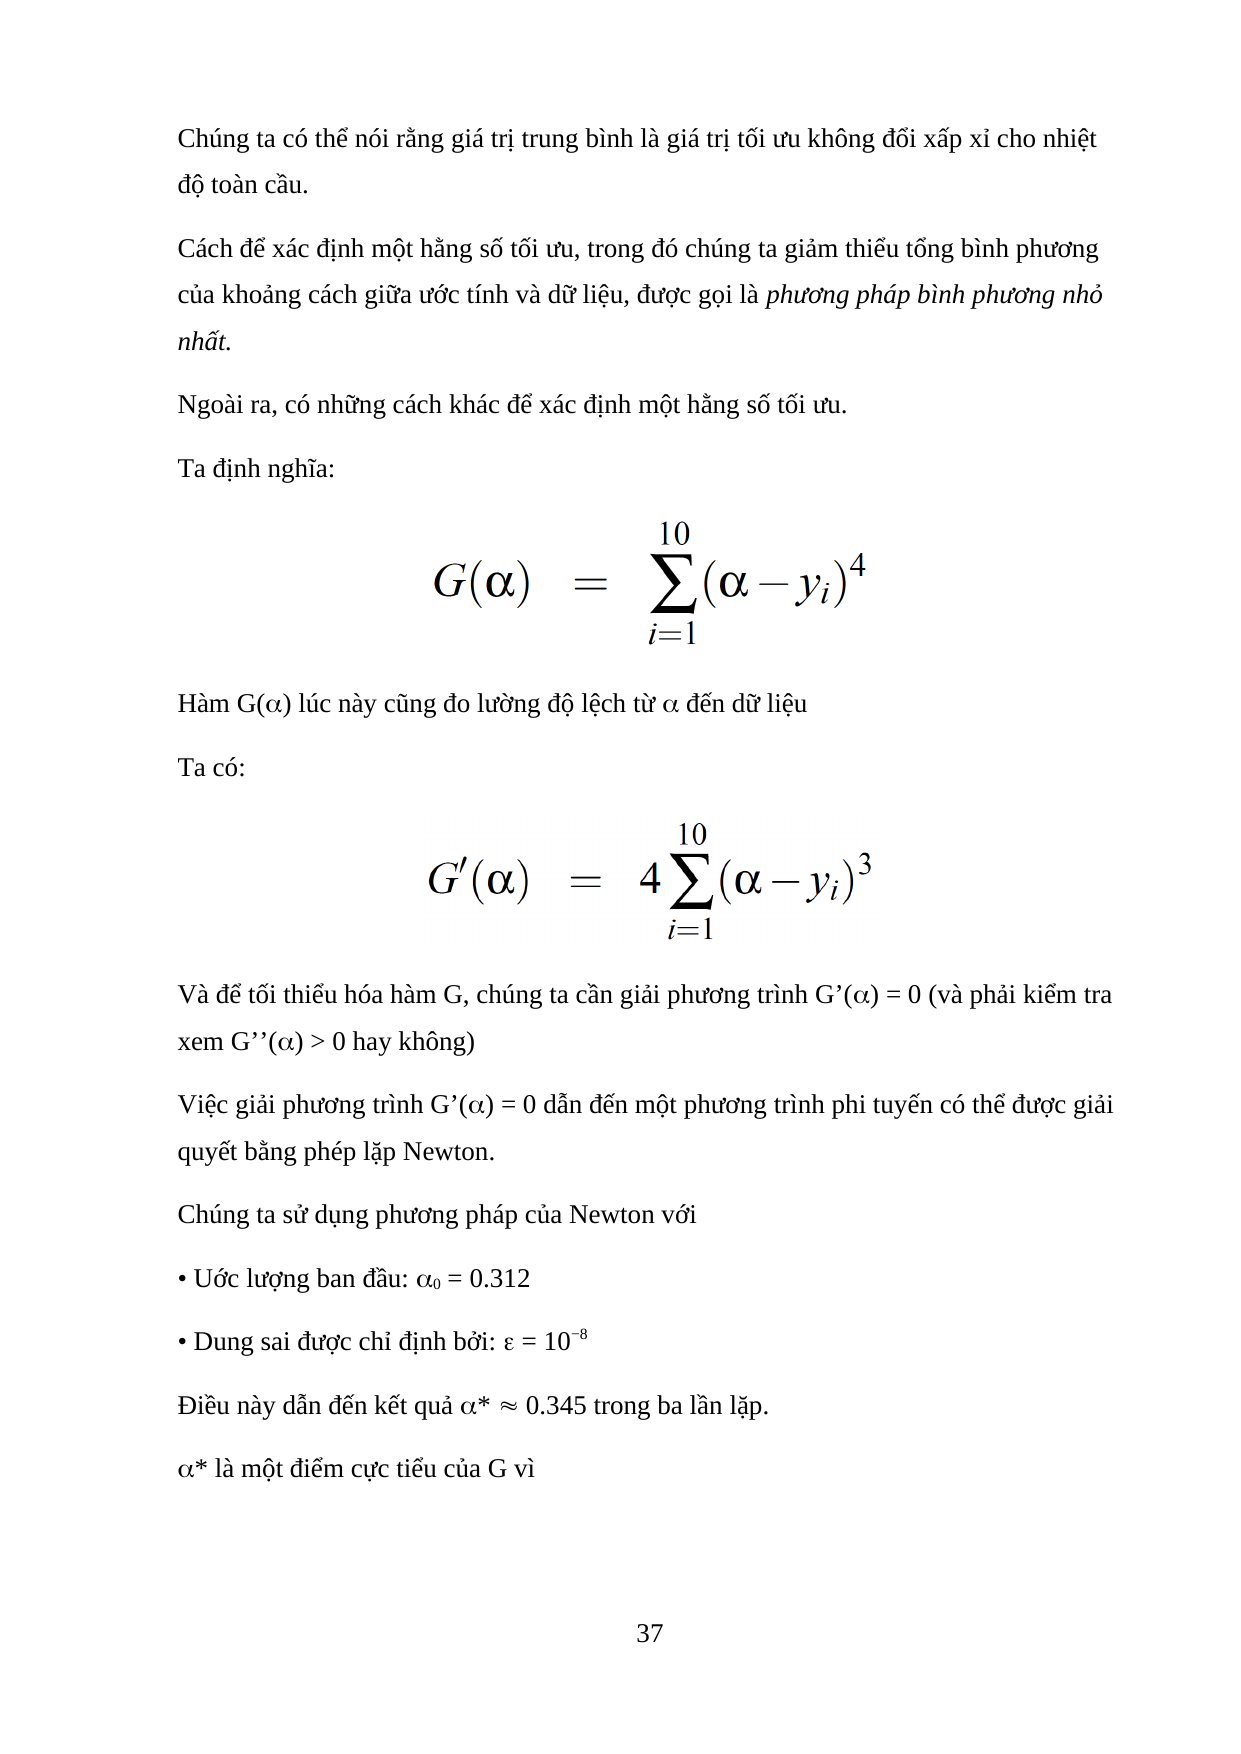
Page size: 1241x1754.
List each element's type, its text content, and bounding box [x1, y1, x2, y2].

picture [427, 515, 873, 655]
text Việc giải phương trình G’() = 0 dẫn đến một phương trình phi tuyến có thể được giải quyết bằng phép lặp Newton. [177, 1088, 1122, 1166]
text Và để tối thiểu hóa hàm G, chúng ta cần giải phương trình G’() = 0 (và phải kiểm tra xem G’’() > 0 hay không) [177, 978, 1122, 1056]
text Ta định nghĩa: [177, 452, 1122, 483]
text Điều này dẫn đến kết quả * 0.345 trong ba lần lặp. [177, 1389, 1122, 1420]
text Chúng ta sử dụng phương pháp của Newton với [177, 1198, 1122, 1229]
text Chúng ta có thể nói rằng giá trị trung bình là giá trị tối ưu không đổi xấp xỉ cho nhiệt độ toàn cầu. [177, 122, 1122, 199]
text Hàm G() lúc này cũng đo lường độ lệch từ đến dữ liệu [177, 687, 1122, 718]
text * là một điểm cực tiểu của G vì [177, 1452, 1122, 1483]
text Ngoài ra, có những cách khác để xác định một hằng số tối ưu. [177, 388, 1122, 419]
text Cách để xác định một hằng số tối ưu, trong đó chúng ta giảm thiểu tổng bình phương của khoảng cách giữa ước tính và dữ liệu, được gọi là phương pháp bình phương nhỏ nhất. [177, 232, 1122, 356]
picture [419, 814, 880, 946]
text Ta có: [177, 751, 1122, 782]
text • Uớc lượng ban đầu: 0 = 0.312 [177, 1262, 1122, 1293]
text • Dung sai được chỉ định bởi: = 10−8 [177, 1325, 1122, 1356]
